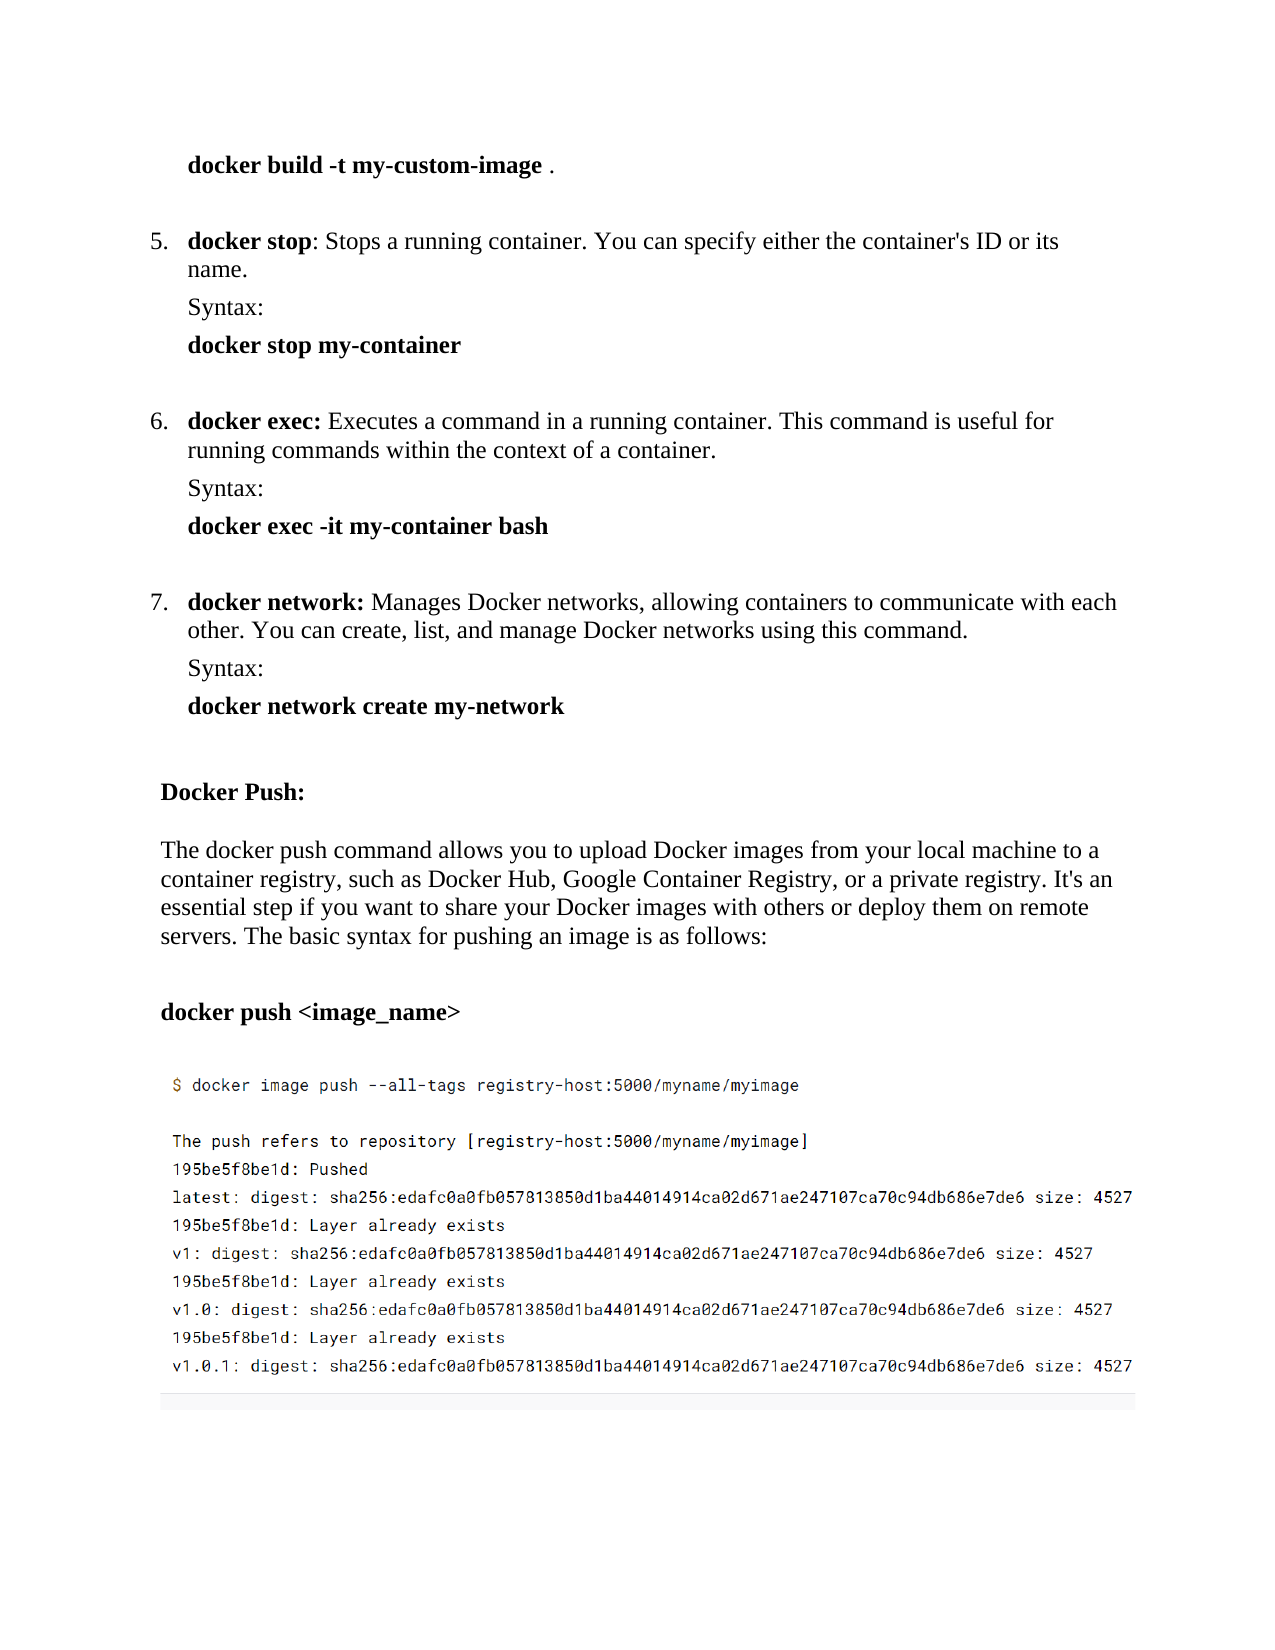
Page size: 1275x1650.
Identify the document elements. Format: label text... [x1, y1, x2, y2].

subtitle Syntax: [187, 473, 1125, 502]
subtitle docker exec: Executes a command in a running container. This command is useful for running commands within the context of a container. [150, 406, 1125, 464]
subtitle docker stop: Stops a running container. You can specify either the container's ID or its name. [150, 226, 1125, 283]
subtitle docker build -t my-custom-image . [187, 150, 1125, 179]
subtitle docker push <image_name> [160, 997, 1125, 1026]
subtitle docker network: Manages Docker networks, allowing containers to communicate with each other. You can create, list, and manage Docker networks using this command. [150, 587, 1125, 644]
subtitle Syntax: [187, 653, 1125, 682]
subtitle Syntax: [187, 292, 1125, 321]
subtitle docker network create my-network [187, 691, 1125, 720]
picture [160, 1063, 1136, 1410]
subtitle docker stop my-container [187, 330, 1125, 359]
subtitle docker exec -it my-container bash [187, 511, 1125, 539]
subtitle Docker Push: [160, 777, 1125, 806]
subtitle The docker push command allows you to upload Docker images from your local machine to a container registry, such as Docker Hub, Google Container Registry, or a private registry. It's an essential step if you want to share your Docker images with others or deploy them on remote servers. The basic syntax for pushing an image is as follows: [160, 835, 1125, 950]
